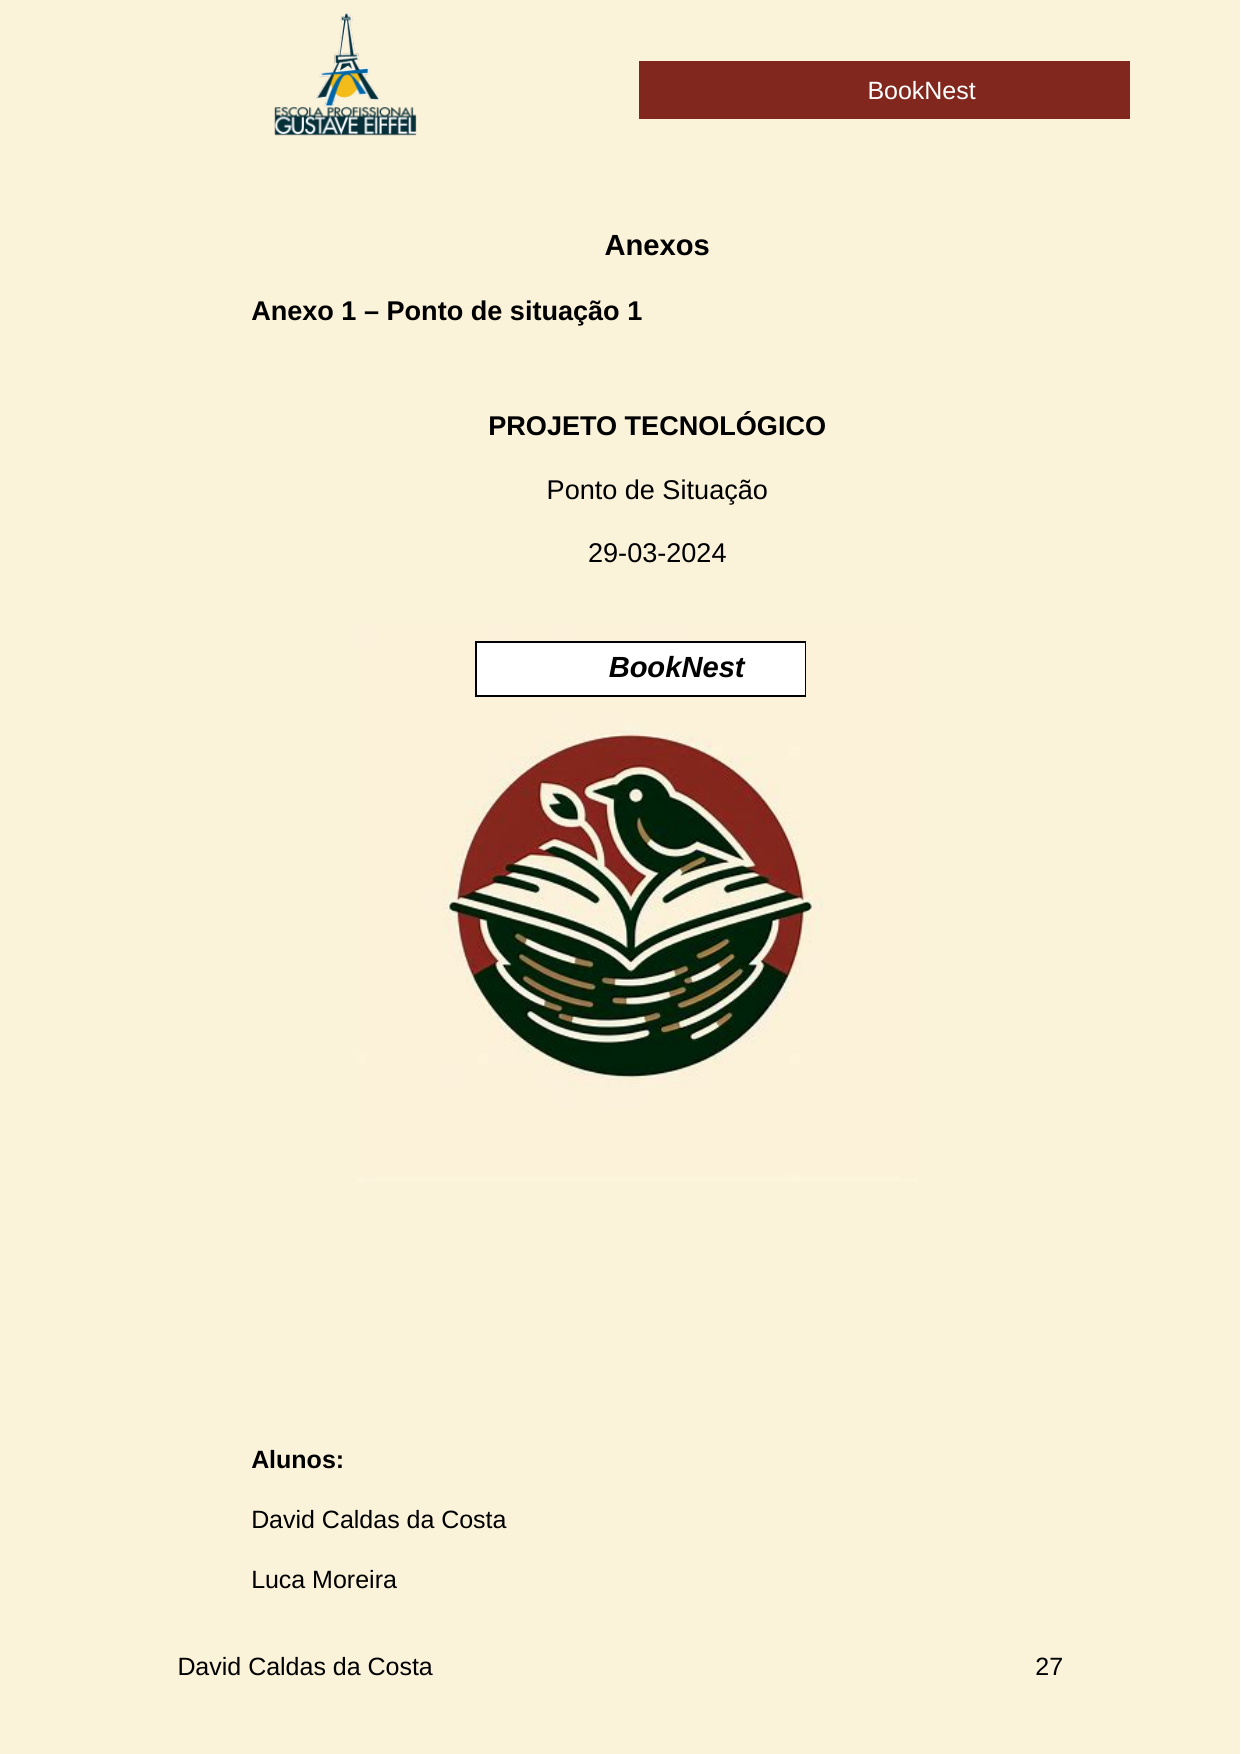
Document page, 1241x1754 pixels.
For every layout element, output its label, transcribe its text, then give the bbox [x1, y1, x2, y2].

text 29-03-2024 [177, 537, 1063, 568]
text David Caldas da Costa [177, 1505, 1063, 1534]
text Alunos: [177, 1445, 1063, 1474]
picture [267, 7, 421, 139]
text Ponto de Situação [177, 474, 1063, 505]
text PROJETO TECNOLÓGICO [177, 410, 1063, 441]
subtitle Anexo 1 – Ponto de situação 1 [177, 295, 1063, 326]
text Luca Moreira [177, 1565, 1063, 1593]
picture [355, 625, 919, 1182]
subtitle Anexos [177, 228, 1063, 262]
